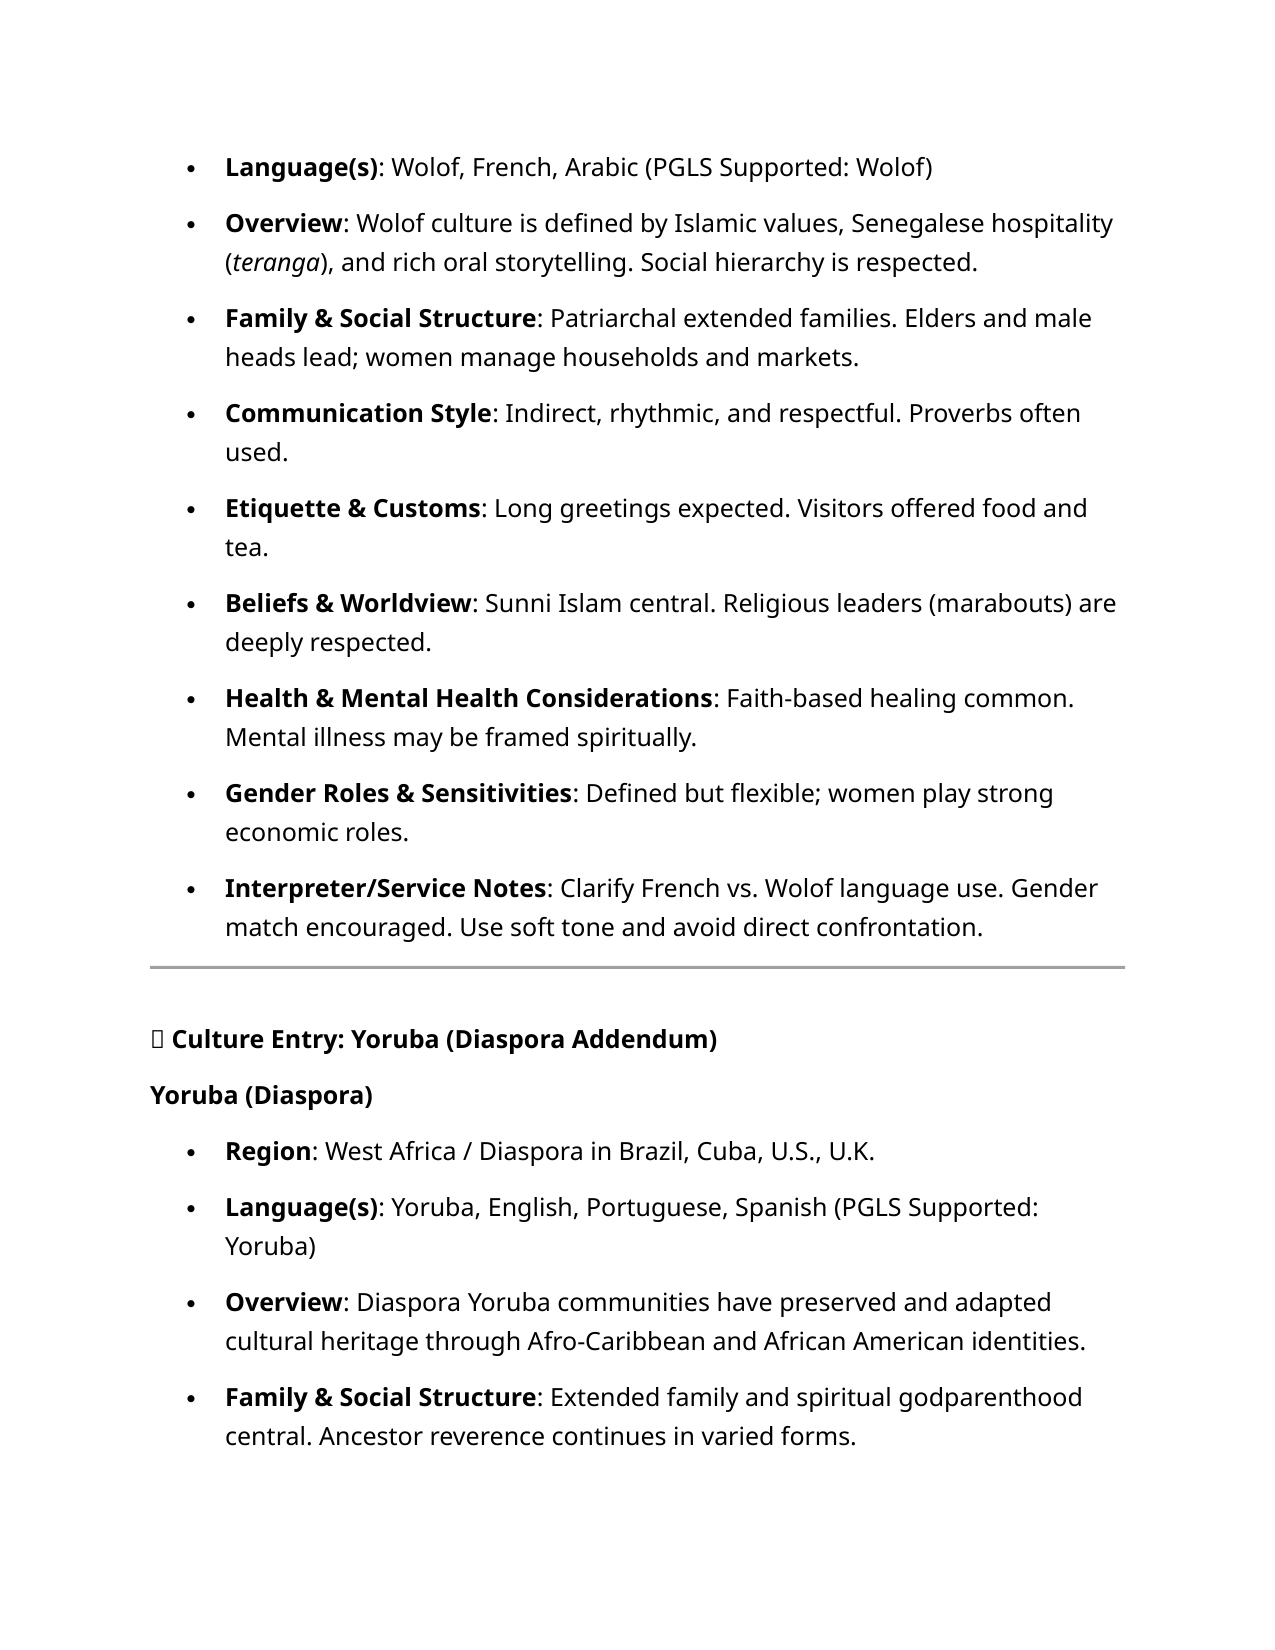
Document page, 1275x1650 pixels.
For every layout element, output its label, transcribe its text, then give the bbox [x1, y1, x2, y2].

list Family & Social Structure: Patriarchal extended families. Elders and male heads lead; women manage households and markets. [187, 301, 1125, 374]
list Etiquette & Customs: Long greetings expected. Visitors offered food and tea. [187, 491, 1125, 564]
list Language(s): Yoruba, English, Portuguese, Spanish (PGLS Supported: Yoruba) [187, 1189, 1125, 1262]
list Communication Style: Indirect, rhythmic, and respectful. Proverbs often used. [187, 396, 1125, 469]
list Overview: Diaspora Yoruba communities have preserved and adapted cultural heritage through Afro-Caribbean and African American identities. [187, 1284, 1125, 1357]
list Region: West Africa / Diaspora in Brazil, Cuba, U.S., U.K. [187, 1133, 1125, 1167]
list Gender Roles & Sensitivities: Defined but flexible; women play strong economic roles. [187, 776, 1125, 849]
text Yoruba (Diaspora) [150, 1077, 1125, 1112]
list Family & Social Structure: Extended family and spiritual godparenthood central. Ancestor reverence continues in varied forms. [187, 1379, 1125, 1452]
text 📘 Culture Entry: Yoruba (Diaspora Addendum) [150, 1022, 1125, 1056]
list Overview: Wolof culture is defined by Islamic values, Senegalese hospitality (teranga), and rich oral storytelling. Social hierarchy is respected. [187, 206, 1125, 279]
list Interpreter/Service Notes: Clarify French vs. Wolof language use. Gender match encouraged. Use soft tone and avoid direct confrontation. [187, 871, 1125, 944]
list Beliefs & Worldview: Sunni Islam central. Religious leaders (marabouts) are deeply respected. [187, 586, 1125, 659]
list Language(s): Wolof, French, Arabic (PGLS Supported: Wolof) [187, 150, 1125, 184]
list Health & Mental Health Considerations: Faith-based healing common. Mental illness may be framed spiritually. [187, 681, 1125, 754]
